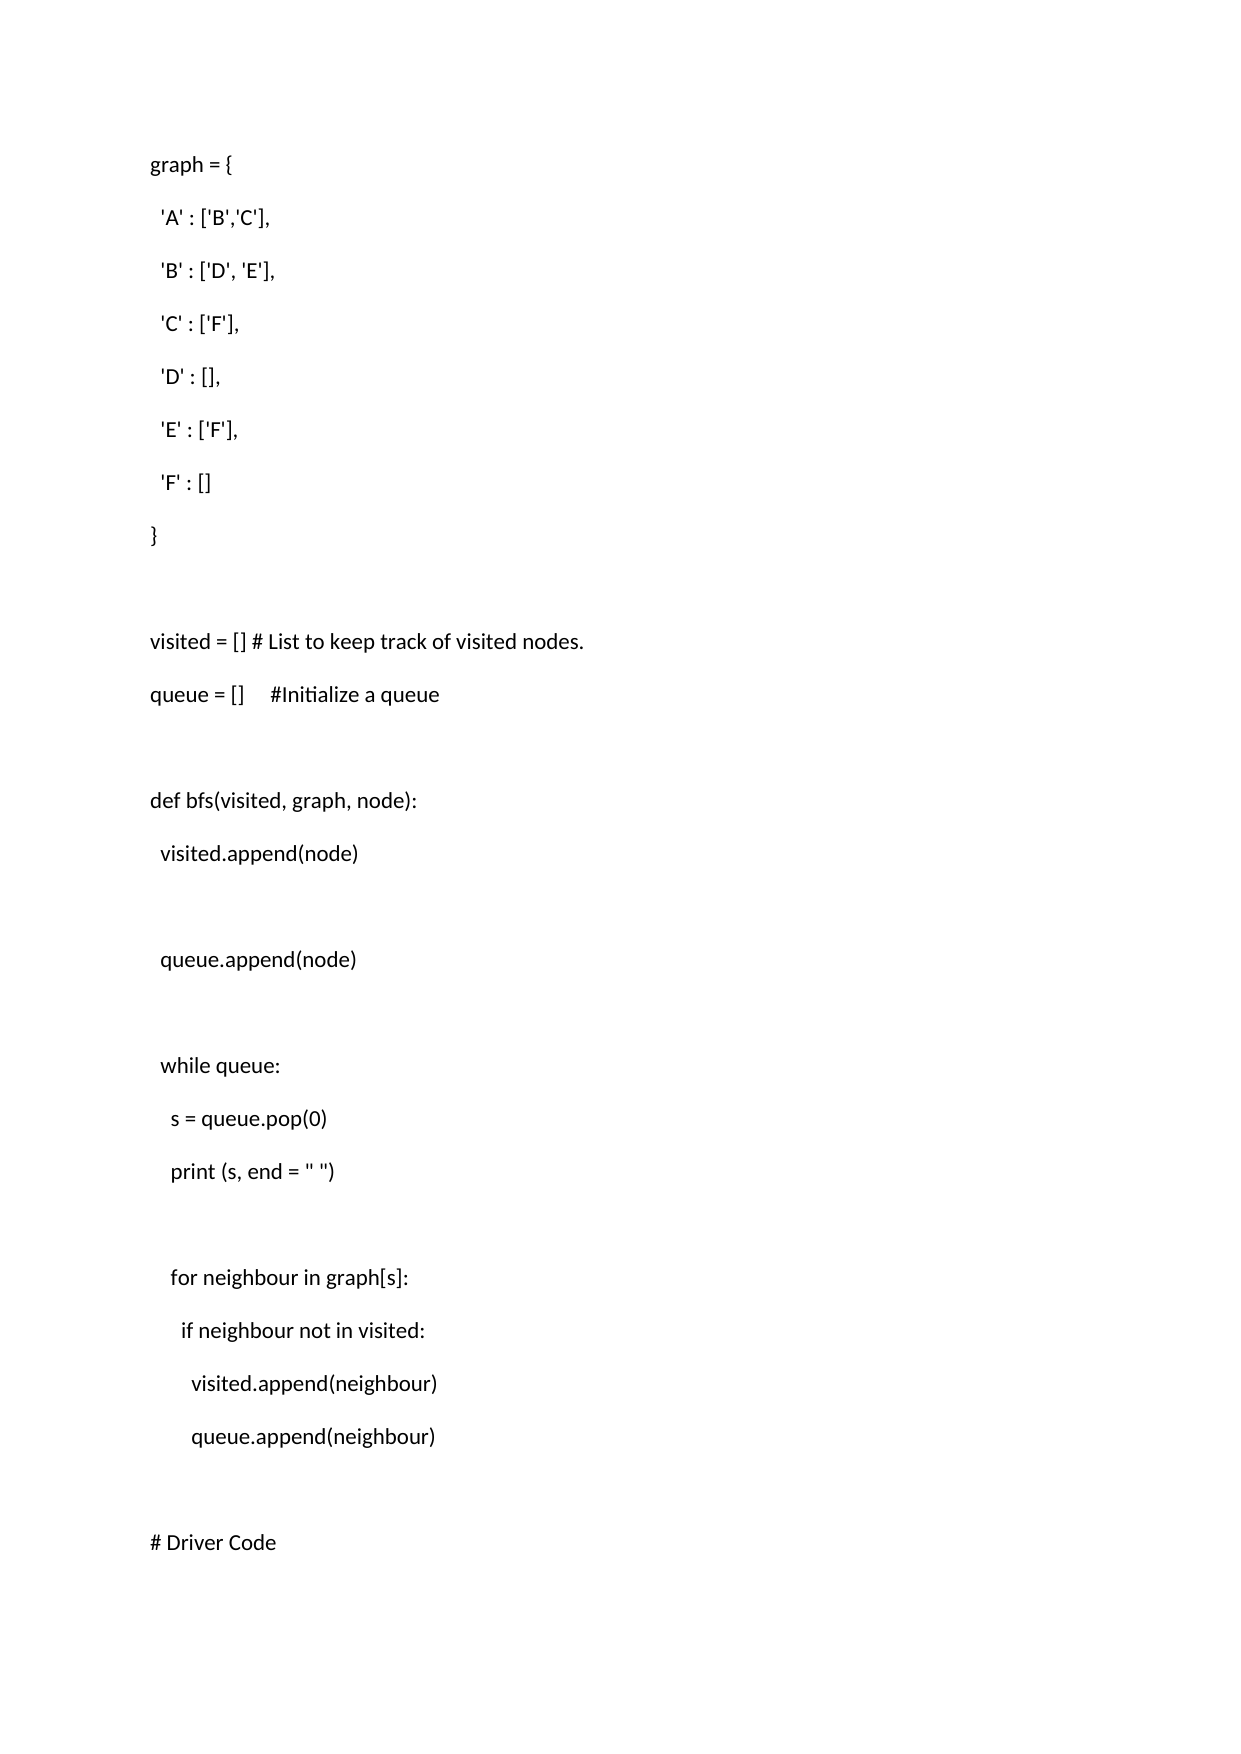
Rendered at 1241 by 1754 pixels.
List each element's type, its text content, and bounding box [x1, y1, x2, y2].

text visited.append(node) [150, 839, 1090, 867]
text graph = { [150, 150, 1090, 178]
text 'A' : ['B','C'], [150, 203, 1090, 231]
text 'D' : [], [150, 362, 1090, 390]
text for neighbour in graph[s]: [150, 1263, 1090, 1291]
text 'C' : ['F'], [150, 309, 1090, 337]
text s = queue.pop(0) [150, 1104, 1090, 1132]
text 'F' : [] [150, 468, 1090, 496]
text queue = [] #Initialize a queue [150, 680, 1090, 708]
text queue.append(neighbour) [150, 1422, 1090, 1451]
text 'E' : ['F'], [150, 415, 1090, 443]
text visited.append(neighbour) [150, 1369, 1090, 1397]
text while queue: [150, 1051, 1090, 1079]
text if neighbour not in visited: [150, 1316, 1090, 1344]
text visited = [] # List to keep track of visited nodes. [150, 627, 1090, 655]
text } [150, 521, 1090, 549]
text print (s, end = " ") [150, 1157, 1090, 1185]
text def bfs(visited, graph, node): [150, 786, 1090, 814]
text queue.append(node) [150, 945, 1090, 973]
text 'B' : ['D', 'E'], [150, 256, 1090, 284]
text # Driver Code [150, 1528, 1090, 1557]
